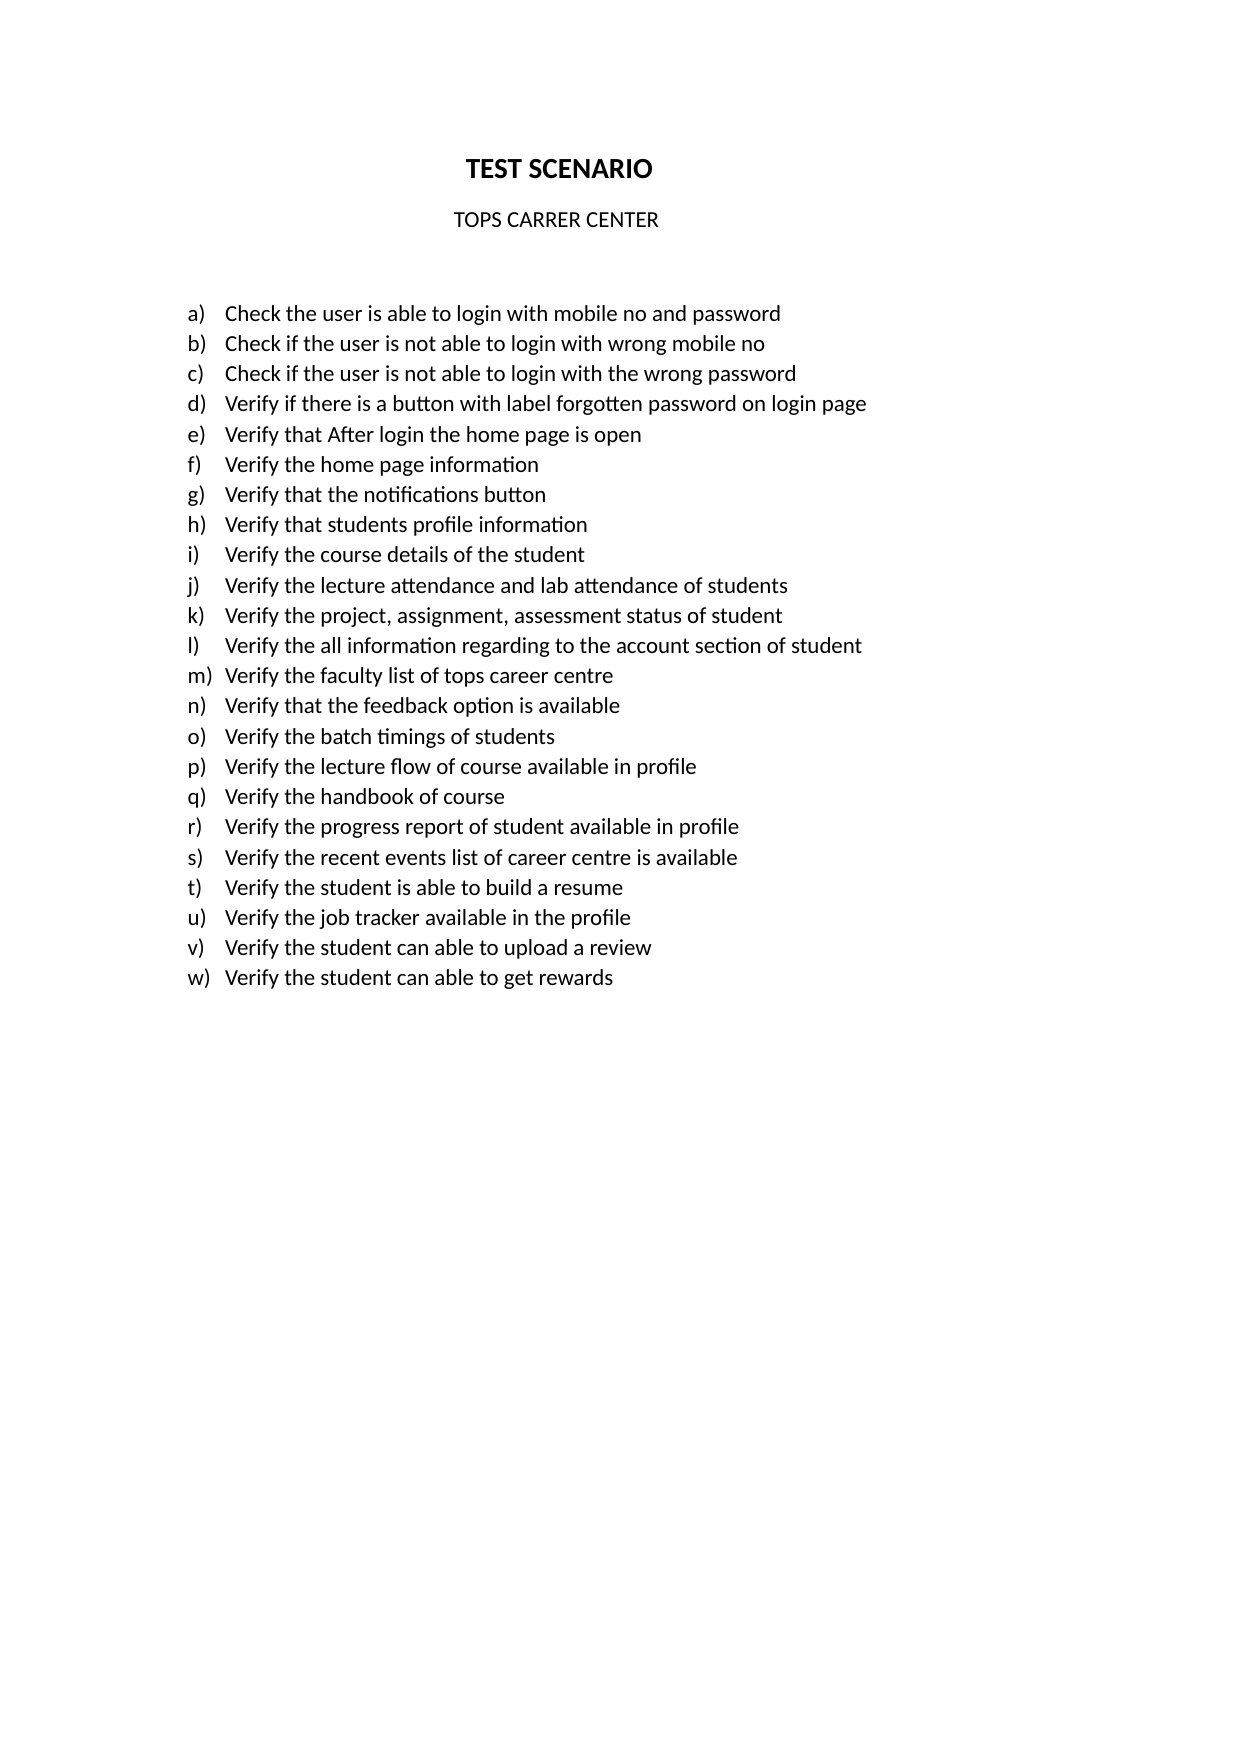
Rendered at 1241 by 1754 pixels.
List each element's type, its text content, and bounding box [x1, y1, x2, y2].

list Verify the course details of the student [187, 541, 1090, 568]
list Verify that the notifications button [187, 480, 1090, 508]
list Verify the student can able to upload a review [187, 933, 1090, 961]
list Verify the home page information [187, 450, 1090, 478]
list Verify the all information regarding to the account section of student [187, 631, 1090, 659]
list Verify that After login the home page is open [187, 420, 1090, 448]
text TOPS CARRER CENTER [150, 205, 1090, 233]
list Verify that the feedback option is available [187, 692, 1090, 719]
list Verify that students profile information [187, 510, 1090, 538]
list Check if the user is not able to login with the wrong password [187, 359, 1090, 387]
list Verify the handbook of course [187, 782, 1090, 810]
list Verify the lecture flow of course available in profile [187, 752, 1090, 780]
list Verify if there is a button with label forgotten password on login page [187, 389, 1090, 417]
list Check if the user is not able to login with wrong mobile no [187, 329, 1090, 357]
text TEST SCENARIO [150, 150, 1090, 186]
list Verify the student is able to build a resume [187, 873, 1090, 901]
list Verify the lecture attendance and lab attendance of students [187, 571, 1090, 599]
list Verify the batch timings of students [187, 722, 1090, 750]
list Check the user is able to login with mobile no and password [187, 299, 1090, 327]
list Verify the student can able to get rewards [187, 963, 1090, 991]
list Verify the faculty list of tops career centre [187, 661, 1090, 689]
list Verify the recent events list of career centre is available [187, 843, 1090, 871]
list Verify the job tracker available in the profile [187, 903, 1090, 931]
list Verify the project, assignment, assessment status of student [187, 601, 1090, 629]
list Verify the progress report of student available in profile [187, 812, 1090, 840]
